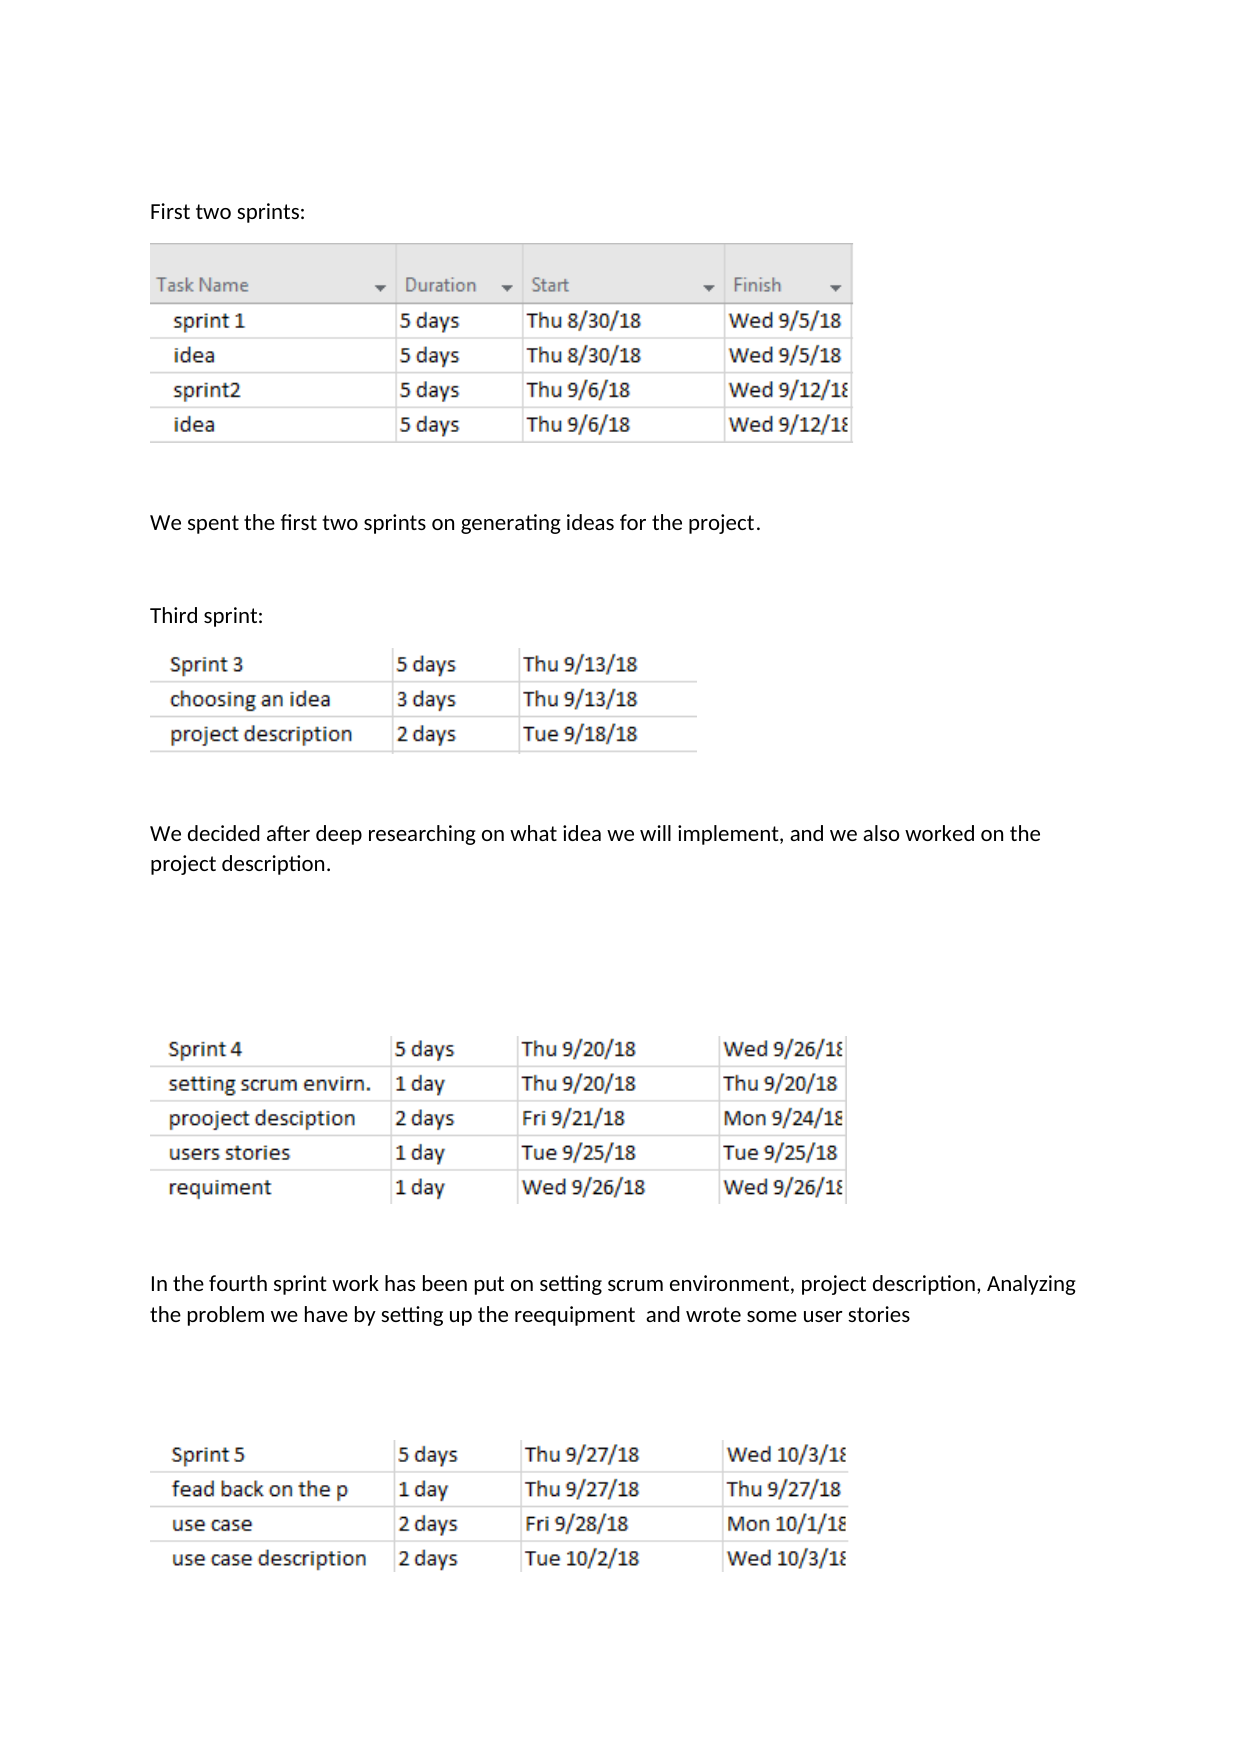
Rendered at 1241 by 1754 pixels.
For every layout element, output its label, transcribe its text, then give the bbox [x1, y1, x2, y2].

text First two sprints: [150, 197, 1090, 225]
picture [150, 243, 854, 443]
picture [150, 648, 697, 754]
text We spent the first two sprints on generating ideas for the project. [150, 508, 1090, 536]
text In the fourth sprint work has been put on setting scrum environment, project description, Analyzing the problem we have by setting up the reequipment and wrote some user stories [150, 1269, 1090, 1328]
picture [150, 1440, 849, 1572]
text Third sprint: [150, 602, 1090, 630]
text We decided after deep researching on what idea we will implement, and we also worked on the project description. [150, 819, 1090, 877]
picture [150, 1036, 847, 1204]
